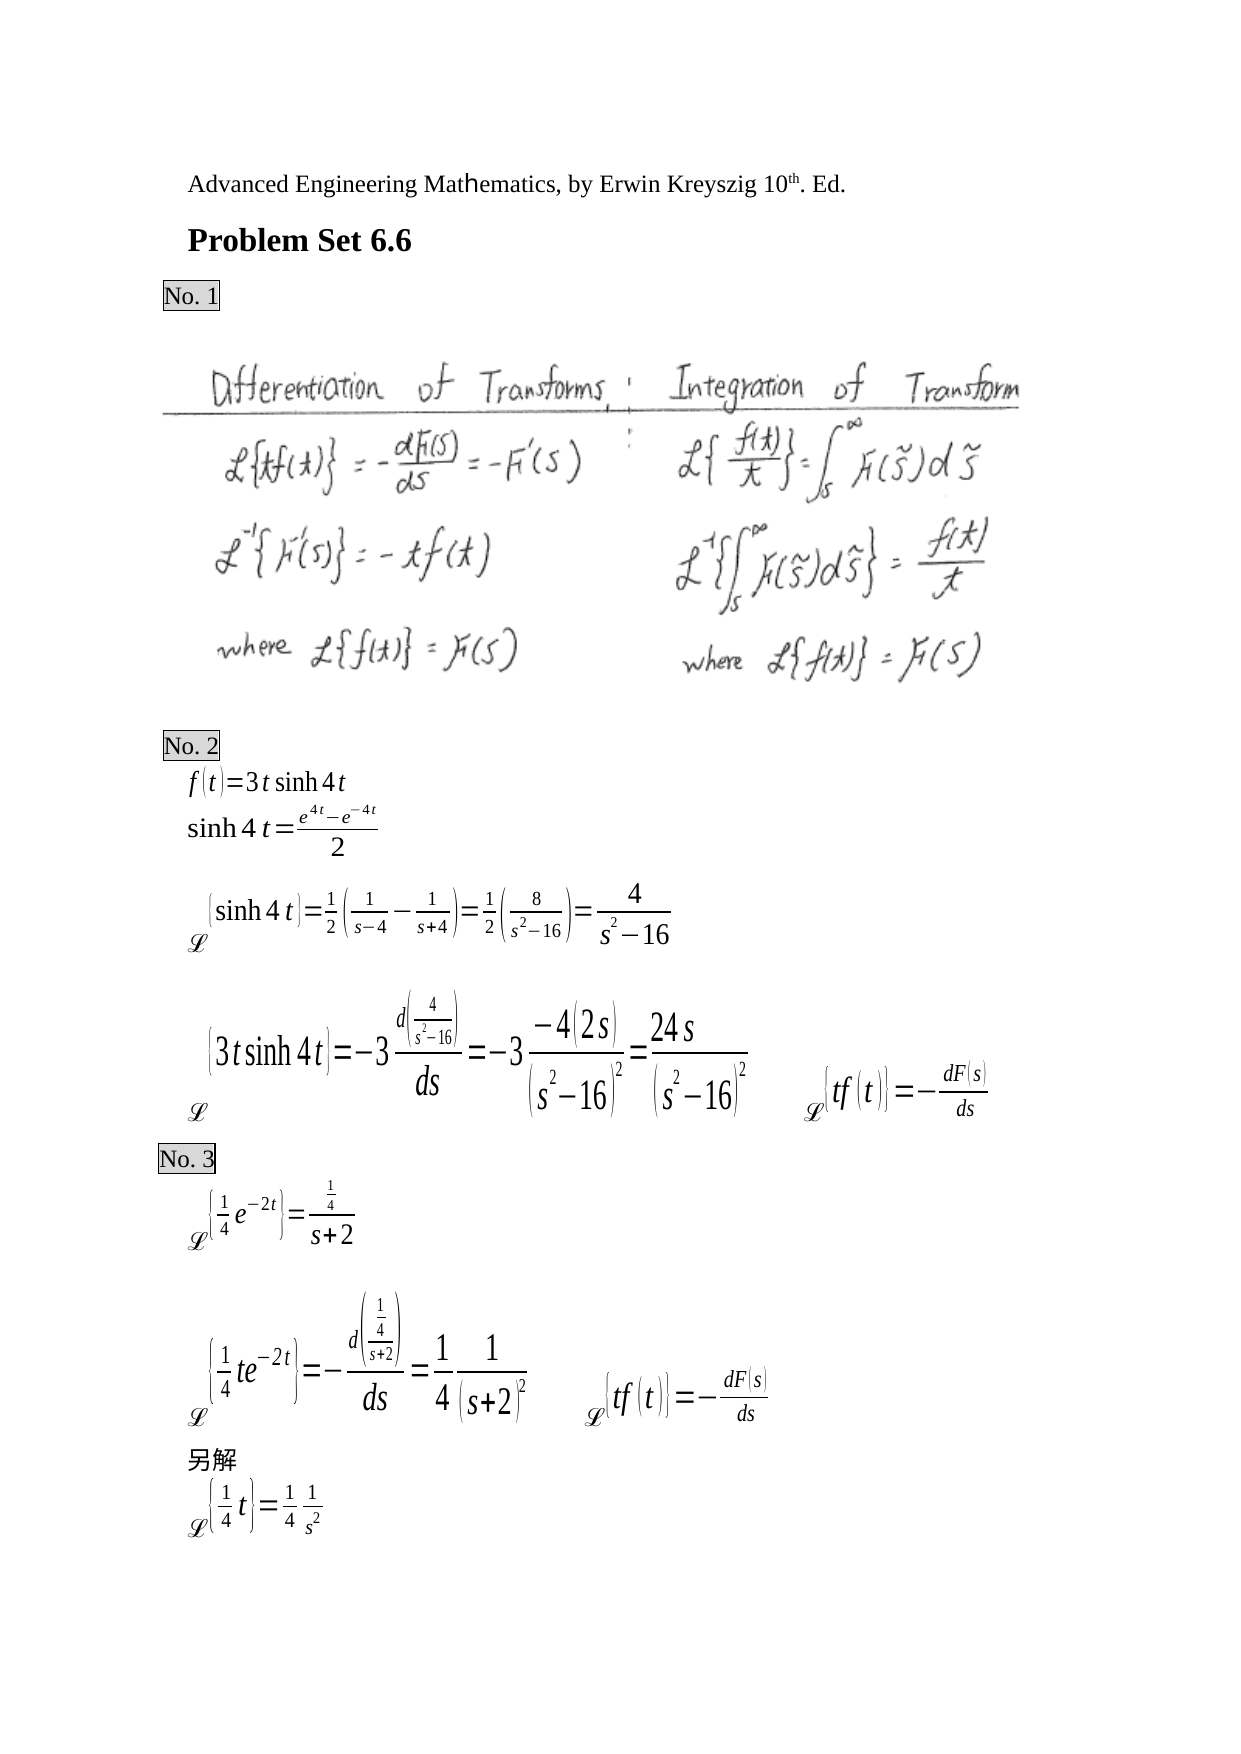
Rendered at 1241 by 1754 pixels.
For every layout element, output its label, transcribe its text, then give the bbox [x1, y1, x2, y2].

text Advanced Engineering Mathematics, by Erwin Kreyszig 10th. Ed. [187, 164, 1053, 202]
text No. 3 [158, 1139, 1053, 1177]
text 另解 [187, 1439, 1053, 1477]
text ℒ ℒ [187, 1289, 1053, 1439]
text ℒ [187, 1477, 1053, 1552]
text ℒ [187, 877, 1053, 989]
text ℒ [187, 1177, 1053, 1289]
text ℒ ℒ [187, 989, 1053, 1139]
text No. 1 [162, 277, 1053, 314]
text No. 2 [162, 727, 1053, 764]
text Problem Set 6.6 [187, 202, 1053, 277]
